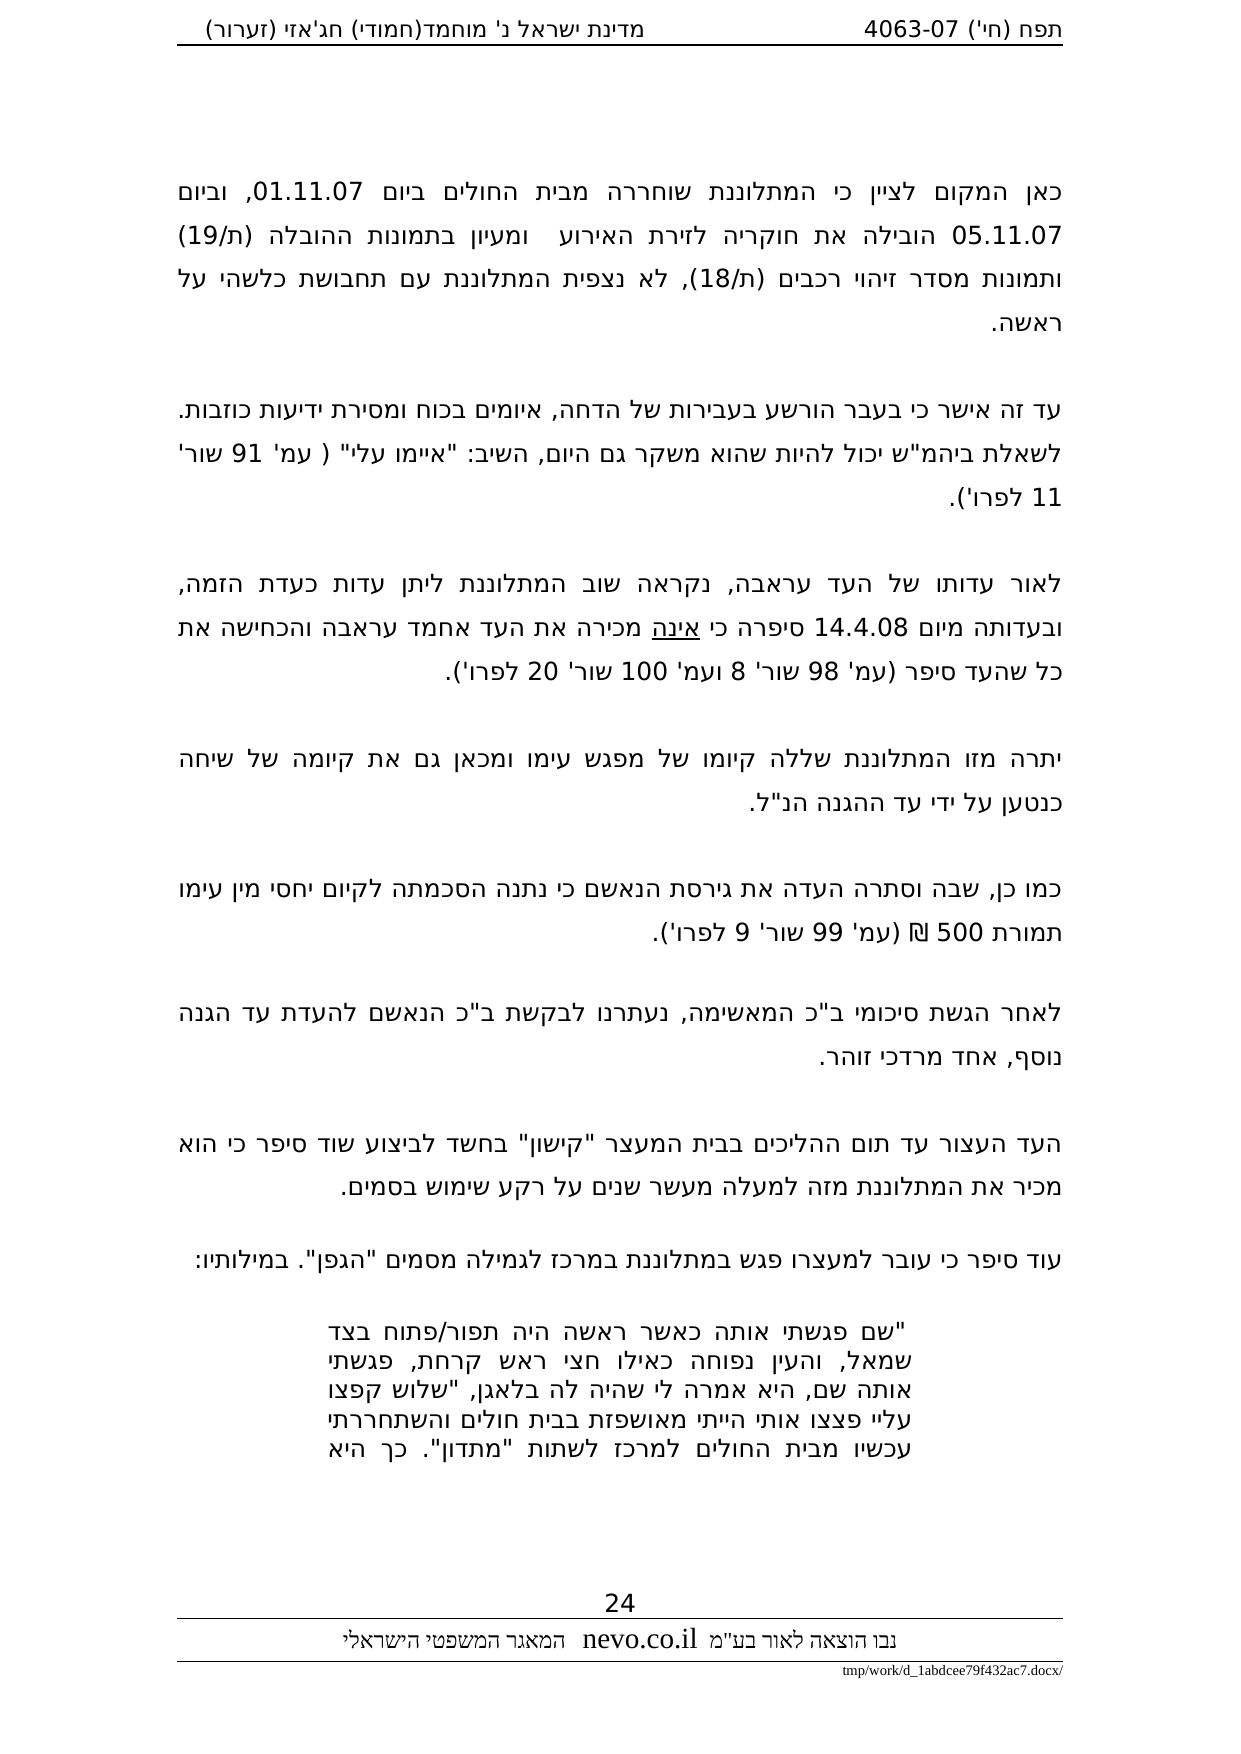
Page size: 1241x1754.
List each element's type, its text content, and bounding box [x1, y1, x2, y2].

text לאחר הגשת סיכומי ב"כ המאשימה, נעתרנו לבקשת ב"כ הנאשם להעדת עד הגנה נוסף, אחד מרדכי זוהר. [177, 998, 1063, 1071]
text עד זה אישר כי בעבר הורשע בעבירות של הדחה, איומים בכוח ומסירת ידיעות כוזבות. לשאלת ביהמ"ש יכול להיות שהוא משקר גם היום, השיב: "איימו עלי" ( עמ' 91 שור' 11 לפרו'). [177, 395, 1063, 512]
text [327, 1317, 913, 1463]
text כאן המקום לציין כי המתלוננת שוחררה מבית החולים ביום 01.11.07, וביום 05.11.07 הובילה את חוקריה לזירת האירוע ומעיון בתמונות ההובלה (ת/19) ותמונות מסדר זיהוי רכבים (ת/18), לא נצפית המתלוננת עם תחבושת כלשהי על ראשה. [177, 177, 1063, 338]
text עוד סיפר כי עובר למעצרו פגש במתלוננת במרכז לגמילה מסמים "הגפן". במילותיו: [177, 1245, 1063, 1274]
text כמו כן, שבה וסתרה העדה את גירסת הנאשם כי נתנה הסכמתה לקיום יחסי מין עימו תמורת 500 ₪ (עמ' 99 שור' 9 לפרו'). [177, 875, 1063, 948]
text העד העצור עד תום ההליכים בבית המעצר "קישון" בחשד לביצוע שוד סיפר כי הוא מכיר את המתלוננת מזה למעלה מעשר שנים על רקע שימוש בסמים. [177, 1129, 1063, 1202]
text לאור עדותו של העד עראבה, נקראה שוב המתלוננת ליתן עדות כעדת הזמה, ובעדותה מיום 14.4.08 סיפרה כי אינה מכירה את העד אחמד עראבה והכחישה את כל שהעד סיפר (עמ' 98 שור' 8 ועמ' 100 שור' 20 לפרו'). [177, 570, 1063, 686]
text יתרה מזו המתלוננת שללה קיומו של מפגש עימו ומכאן גם את קיומה של שיחה כנטען על ידי עד ההגנה הנ"ל. [177, 744, 1063, 817]
